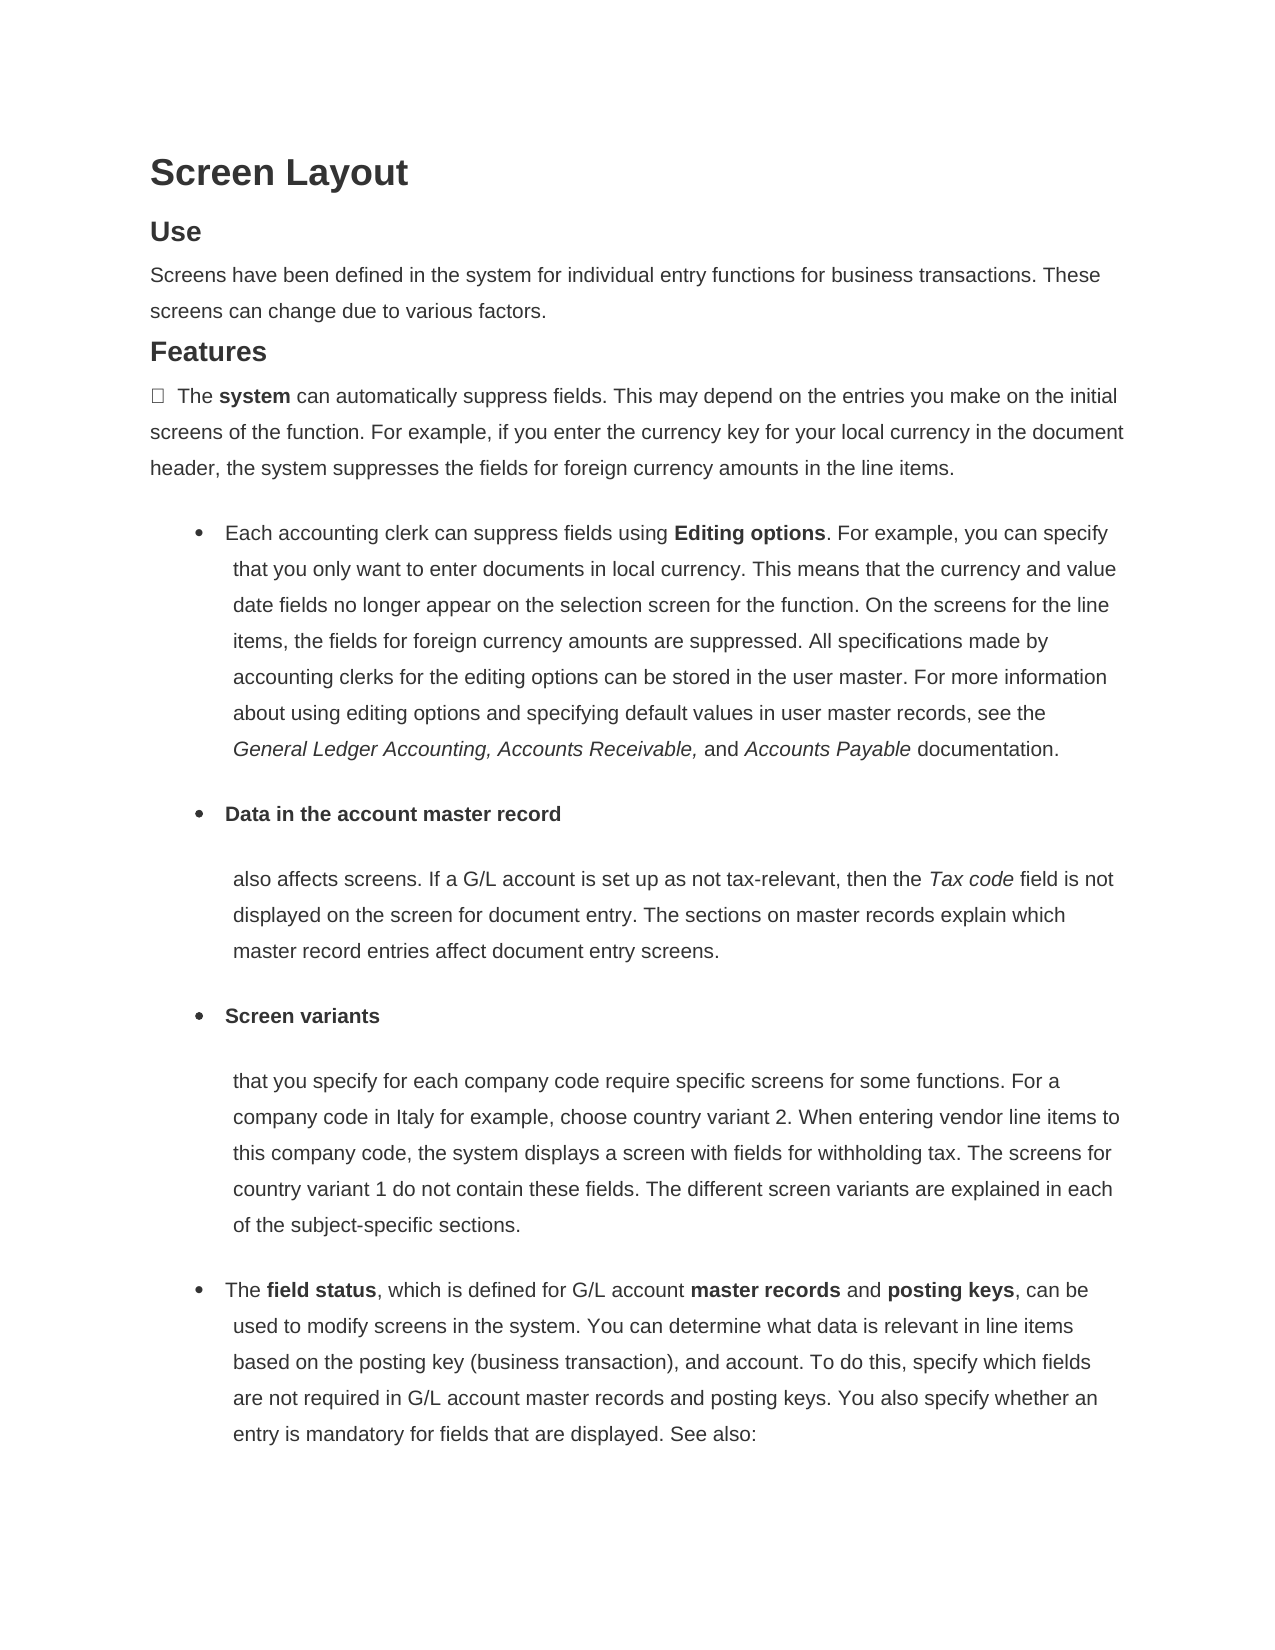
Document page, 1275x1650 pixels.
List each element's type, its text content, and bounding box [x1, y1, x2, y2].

text Screen Layout [150, 150, 1125, 193]
text  The system can automatically suppress fields. This may depend on the entries you make on the initial screens of the function. For example, if you enter the currency key for your local currency in the document header, the system suppresses the fields for foreign currency amounts in the line items. [150, 384, 1125, 479]
text Features [150, 335, 1125, 367]
text Use [150, 215, 1125, 247]
list Data in the account master record [195, 801, 1125, 826]
list Each accounting clerk can suppress fields using Editing options. For example, you can specify that you only want to enter documents in local currency. This means that the currency and value date fields no longer appear on the selection screen for the function. On the screens for the line items, the fields for foreign currency amounts are suppressed. All specifications made by accounting clerks for the editing options can be stored in the user master. For more information about using editing options and specifying default values in user master records, see the General Ledger Accounting, Accounts Receivable, and Accounts Payable documentation. [195, 521, 1125, 760]
text also affects screens. If a G/L account is set up as not tax-relevant, then the Tax code field is not displayed on the screen for document entry. The sections on master records explain which master record entries affect document entry screens. [233, 867, 1125, 962]
list The field status, which is defined for G/L account master records and posting keys, can be used to modify screens in the system. You can determine what data is relevant in line items based on the posting key (business transaction), and account. To do this, specify which fields are not required in G/L account master records and posting keys. You also specify whether an entry is mandatory for fields that are displayed. See also: [195, 1278, 1125, 1446]
text Screens have been defined in the system for individual entry functions for business transactions. These screens can change due to various factors. [150, 263, 1125, 323]
list Screen variants [195, 1004, 1125, 1028]
text that you specify for each company code require specific screens for some functions. For a company code in Italy for example, choose country variant 2. When entering vendor line items to this company code, the system displays a screen with fields for withholding tax. The screens for country variant 1 do not contain these fields. The different screen variants are explained in each of the subject-specific sections. [233, 1069, 1125, 1237]
